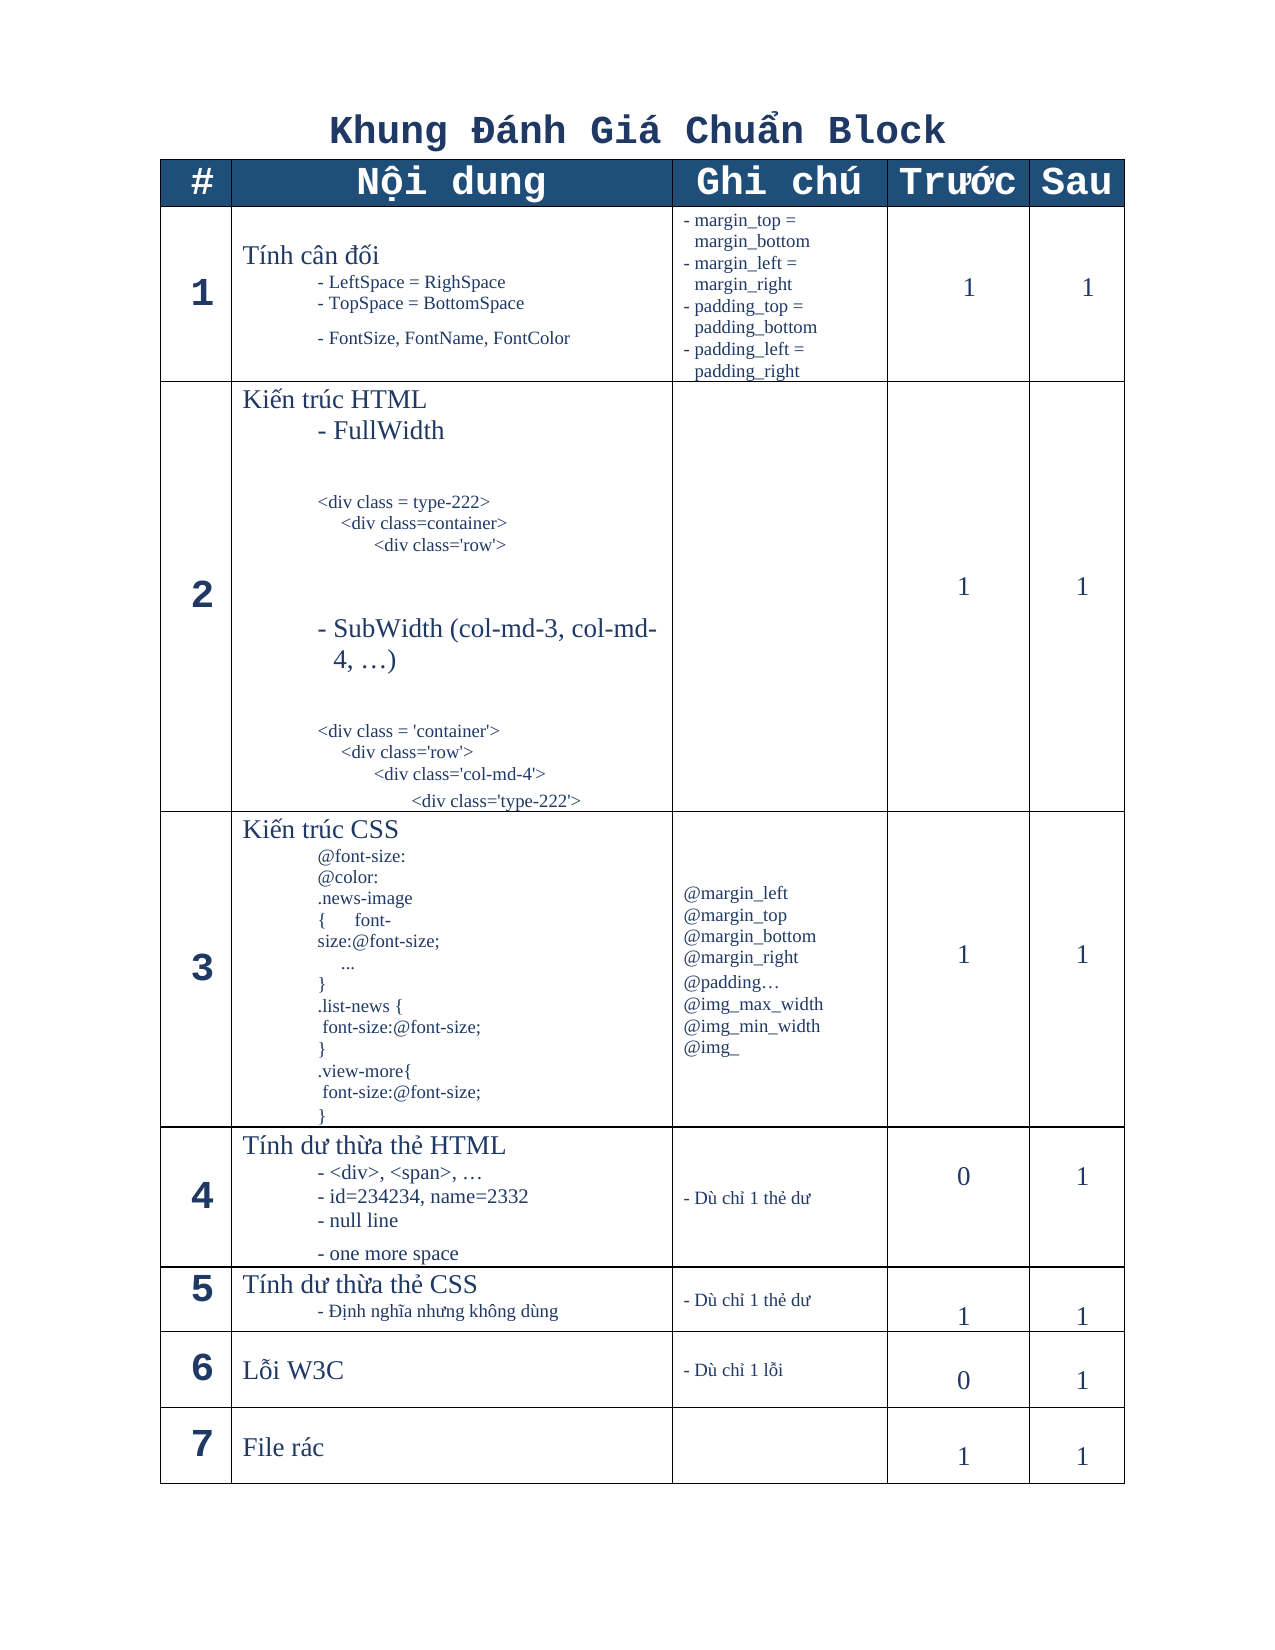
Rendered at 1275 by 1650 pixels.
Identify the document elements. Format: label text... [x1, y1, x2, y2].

table_header Ghi chú [673, 160, 887, 206]
table_cell - Dù chỉ 1 lỗi [673, 1332, 887, 1407]
table_cell 6 [161, 1332, 231, 1407]
table_cell margin_top = margin_bottom margin_left = margin_right padding_top = padding_bottom padding_left = padding_right [673, 207, 887, 381]
table_cell File rác [232, 1408, 672, 1483]
table_cell 1 [888, 207, 1029, 381]
table_cell 1 [1030, 207, 1124, 381]
table_cell 1 [888, 1408, 1029, 1483]
table_cell 4 [161, 1128, 231, 1266]
table_cell Kiến trúc HTML FullWidth <div class = type-222> <div class=container> <div class='row'> SubWidth (col-md-3, col-md-4, …) <div class = 'container'> <div class='row'> <div class='col-md-4'> <div class='type-222'> [232, 382, 672, 811]
table_cell [673, 1408, 887, 1483]
table_cell Kiến trúc CSS @font-size: @color: .news-image { font-size:@font-size; ... } .list-news { font-size:@font-size; } .view-more{ font-size:@font-size; } [232, 812, 672, 1126]
table_cell - Dù chỉ 1 thẻ dư [673, 1128, 887, 1266]
table_cell - Dù chỉ 1 thẻ dư [673, 1268, 887, 1331]
table_cell 3 [161, 812, 231, 1126]
table_header Trước [888, 160, 1029, 206]
table_cell Tính dư thừa thẻ CSS - Định nghĩa nhưng không dùng [232, 1268, 672, 1331]
table_header # [161, 160, 231, 206]
table_header Nội dung [232, 160, 672, 206]
table_cell 2 [161, 382, 231, 811]
table_cell 0 [888, 1332, 1029, 1407]
table_cell 1 [888, 812, 1029, 1126]
table_cell 7 [161, 1408, 231, 1483]
table_cell 0 [888, 1128, 1029, 1266]
table_cell 1 [888, 1268, 1029, 1331]
table_cell [673, 382, 887, 811]
table_cell 1 [1030, 1332, 1124, 1407]
table_cell Tính dư thừa thẻ HTML <div>, <span>, … id=234234, name=2332 null line one more space [232, 1128, 672, 1266]
table_cell 1 [1030, 382, 1124, 811]
table_cell 1 [888, 382, 1029, 811]
table_cell 5 [161, 1268, 231, 1331]
table_header Sau [1030, 160, 1124, 206]
table_cell 1 [1030, 1408, 1124, 1483]
table_cell 1 [1030, 812, 1124, 1126]
text Khung Đánh Giá Chuẩn Block [150, 111, 946, 156]
table_cell 1 [1030, 1268, 1124, 1331]
table_cell 1 [1030, 1128, 1124, 1266]
table_cell Lỗi W3C [232, 1332, 672, 1407]
table_cell @margin_left @margin_top @margin_bottom @margin_right @padding… @img_max_width @img_min_width @img_ [673, 812, 887, 1126]
table_cell Tính cân đối LeftSpace = RighSpace TopSpace = BottomSpace FontSize, FontName, FontColor [232, 207, 672, 381]
table_cell 1 [161, 207, 231, 381]
